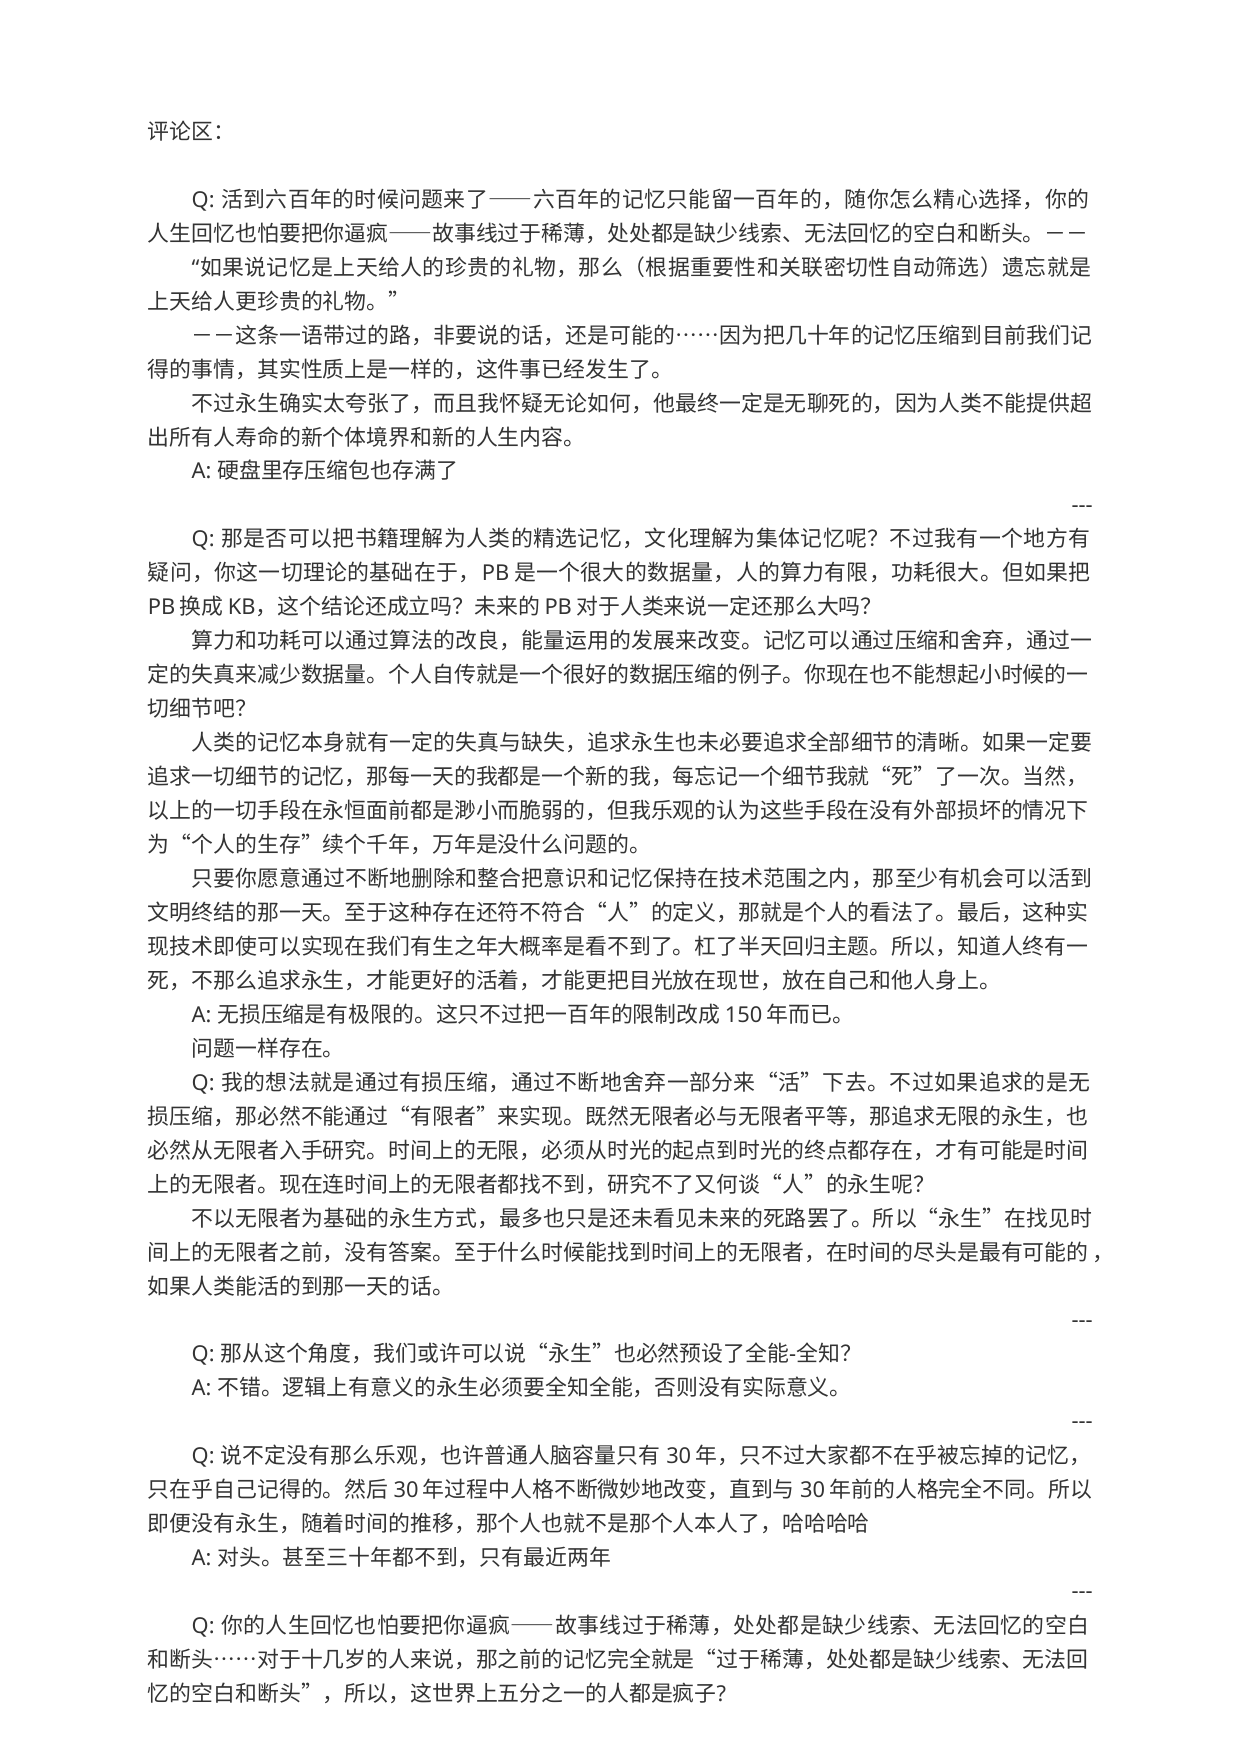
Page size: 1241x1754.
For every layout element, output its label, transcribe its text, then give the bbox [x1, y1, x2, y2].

text A: 不错。逻辑上有意义的永生必须要全知全能，否则没有实际意义。 [148, 1369, 1092, 1403]
text Q: 你的人生回忆也怕要把你逼疯——故事线过于稀薄，处处都是缺少线索、无法回忆的空白和断头……对于十几岁的人来说，那之前的记忆完全就是“过于稀薄，处处都是缺少线索、无法回忆的空白和断头”，所以，这世界上五分之一的人都是疯子? [148, 1607, 1092, 1709]
text 不以无限者为基础的永生方式，最多也只是还未看见未来的死路罢了。所以“永生”在找见时间上的无限者之前，没有答案。至于什么时候能找到时间上的无限者，在时间的尽头是最有可能的，如果人类能活的到那一天的话。 [148, 1199, 1092, 1301]
text “如果说记忆是上天给人的珍贵的礼物，那么（根据重要性和关联密切性自动筛选）遗忘就是上天给人更珍贵的礼物。” [148, 249, 1092, 317]
text －－这条一语带过的路，非要说的话，还是可能的……因为把几十年的记忆压缩到目前我们记得的事情，其实性质上是一样的，这件事已经发生了。 [148, 317, 1092, 384]
text --- [148, 1301, 1092, 1335]
text A: 对头。甚至三十年都不到，只有最近两年 [148, 1539, 1092, 1573]
text --- [148, 1403, 1092, 1437]
text 问题一样存在。 [148, 1030, 1092, 1064]
text Q: 那从这个角度，我们或许可以说“永生”也必然预设了全能-全知？ [148, 1335, 1092, 1369]
text Q: 活到六百年的时候问题来了——六百年的记忆只能留一百年的，随你怎么精心选择，你的人生回忆也怕要把你逼疯——故事线过于稀薄，处处都是缺少线索、无法回忆的空白和断头。－－ [148, 181, 1092, 249]
text 人类的记忆本身就有一定的失真与缺失，追求永生也未必要追求全部细节的清晰。如果一定要追求一切细节的记忆，那每一天的我都是一个新的我，每忘记一个细节我就“死”了一次。当然，以上的一切手段在永恒面前都是渺小而脆弱的，但我乐观的认为这些手段在没有外部损坏的情况下为“个人的生存”续个千年，万年是没什么问题的。 [148, 724, 1092, 860]
text 算力和功耗可以通过算法的改良，能量运用的发展来改变。记忆可以通过压缩和舍弃，通过一定的失真来减少数据量。个人自传就是一个很好的数据压缩的例子。你现在也不能想起小时候的一切细节吧？ [148, 622, 1092, 724]
text 不过永生确实太夸张了，而且我怀疑无论如何，他最终一定是无聊死的，因为人类不能提供超出所有人寿命的新个体境界和新的人生内容。 [148, 384, 1092, 452]
text 评论区： [148, 113, 1092, 147]
text --- [148, 1573, 1092, 1607]
text --- [148, 486, 1092, 520]
text A: 硬盘里存压缩包也存满了 [148, 452, 1092, 486]
text 只要你愿意通过不断地删除和整合把意识和记忆保持在技术范围之内，那至少有机会可以活到文明终结的那一天。至于这种存在还符不符合“人”的定义，那就是个人的看法了。最后，这种实现技术即使可以实现在我们有生之年大概率是看不到了。杠了半天回归主题。所以，知道人终有一死，不那么追求永生，才能更好的活着，才能更把目光放在现世，放在自己和他人身上。 [148, 860, 1092, 996]
text Q: 说不定没有那么乐观，也许普通人脑容量只有30年，只不过大家都不在乎被忘掉的记忆，只在乎自己记得的。然后30年过程中人格不断微妙地改变，直到与30年前的人格完全不同。所以即便没有永生，随着时间的推移，那个人也就不是那个人本人了，哈哈哈哈 [148, 1437, 1092, 1539]
text A: 无损压缩是有极限的。这只不过把一百年的限制改成150年而已。 [148, 996, 1092, 1030]
text Q: 我的想法就是通过有损压缩，通过不断地舍弃一部分来“活”下去。不过如果追求的是无损压缩，那必然不能通过“有限者”来实现。既然无限者必与无限者平等，那追求无限的永生，也必然从无限者入手研究。时间上的无限，必须从时光的起点到时光的终点都存在，才有可能是时间上的无限者。现在连时间上的无限者都找不到，研究不了又何谈“人”的永生呢？ [148, 1064, 1092, 1199]
text Q: 那是否可以把书籍理解为人类的精选记忆，文化理解为集体记忆呢？不过我有一个地方有疑问，你这一切理论的基础在于，PB是一个很大的数据量，人的算力有限，功耗很大。但如果把PB换成KB，这个结论还成立吗？未来的PB对于人类来说一定还那么大吗？ [148, 520, 1092, 622]
